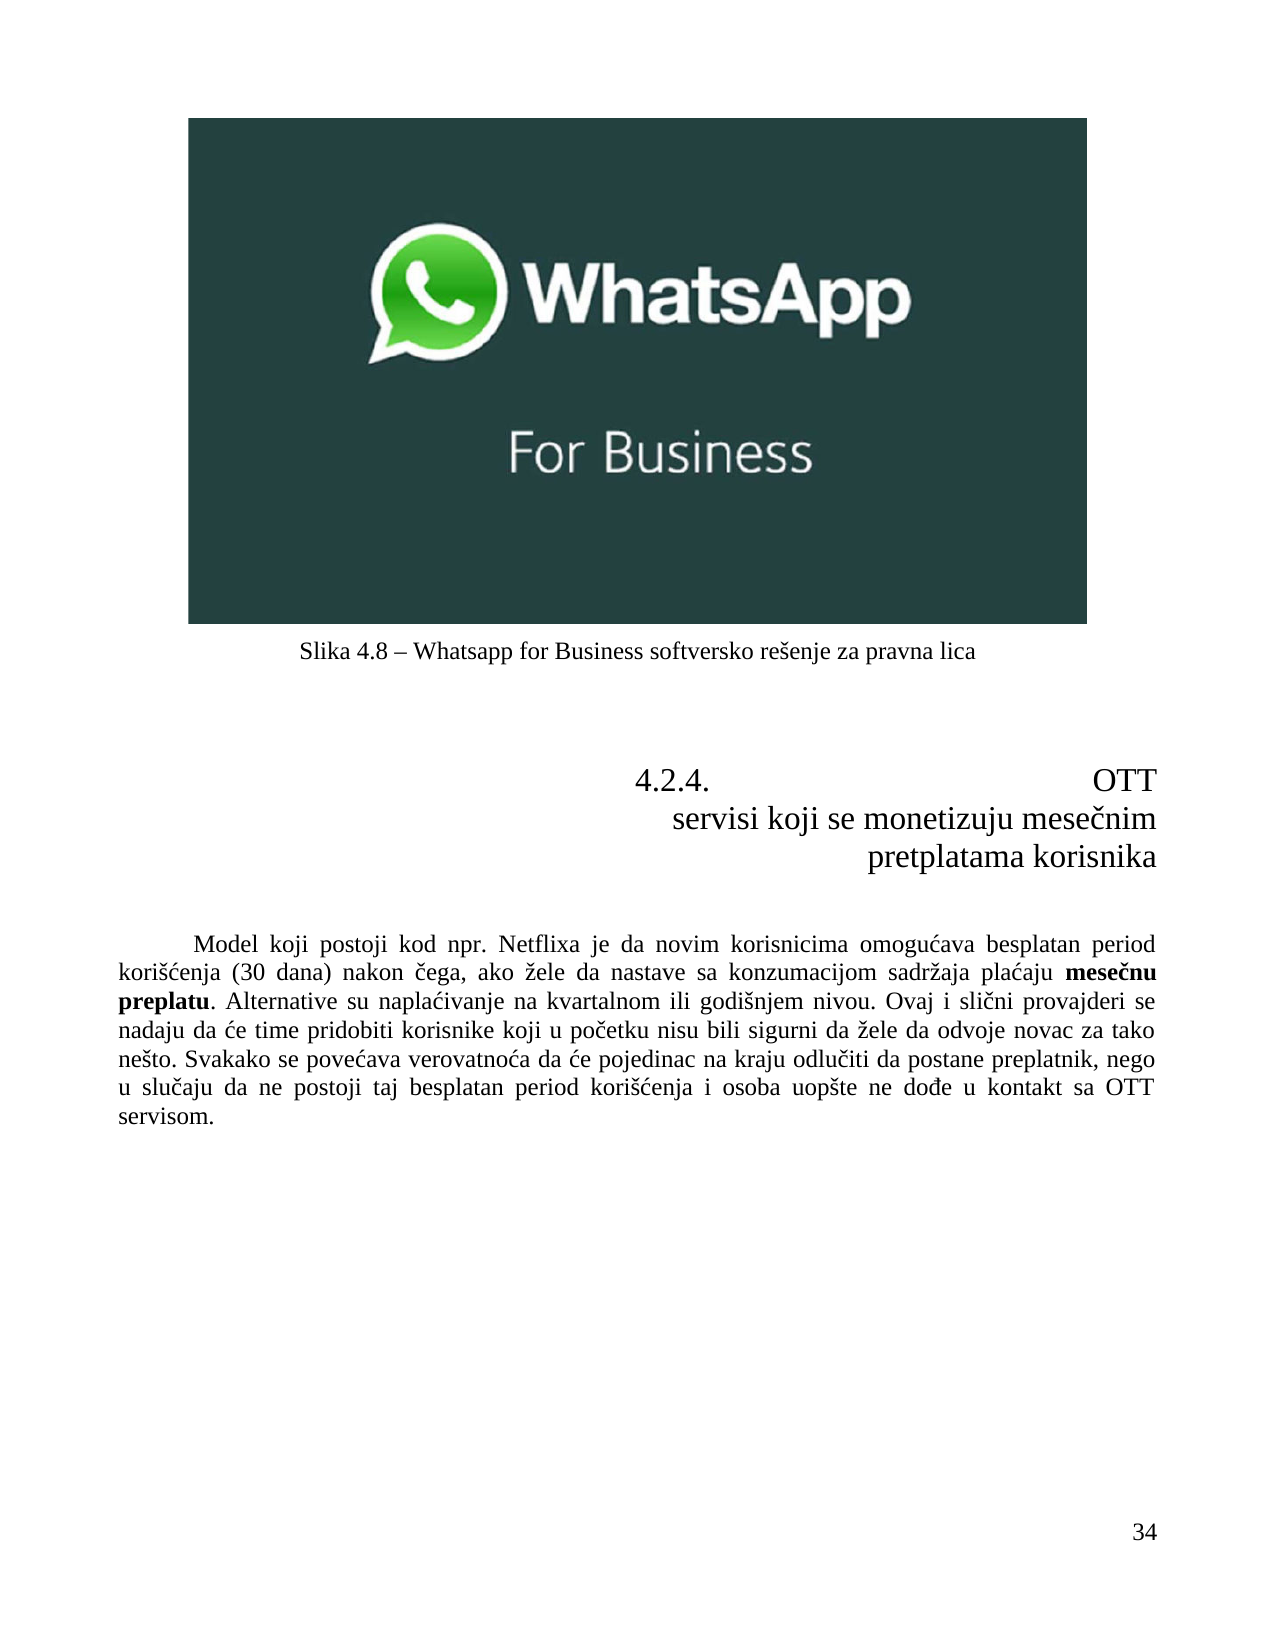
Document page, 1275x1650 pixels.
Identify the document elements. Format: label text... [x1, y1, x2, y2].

text Slika 4.8 – Whatsapp for Business softversko rešenje za pravna lica [118, 636, 1157, 665]
list OTT servisi koji se monetizuju mesečnim pretplatama korisnika [583, 760, 1157, 875]
text Model koji postoji kod npr. Netflixa je da novim korisnicima omogućava besplatan period korišćenja (30 dana) nakon čega, ako žele da nastave sa konzumacijom sadržaja plaćaju mesečnu preplatu. Alternative su naplaćivanje na kvartalnom ili godišnjem nivou. Ovaj i slični provajderi se nadaju da će time pridobiti korisnike koji u početku nisu bili sigurni da žele da odvoje novac za tako nešto. Svakako se povećava verovatnoća da će pojedinac na kraju odlučiti da postane preplatnik, nego u slučaju da ne postoji taj besplatan period korišćenja i osoba uopšte ne dođe u kontakt sa OTT servisom. [118, 929, 1157, 1130]
picture [188, 118, 1087, 624]
